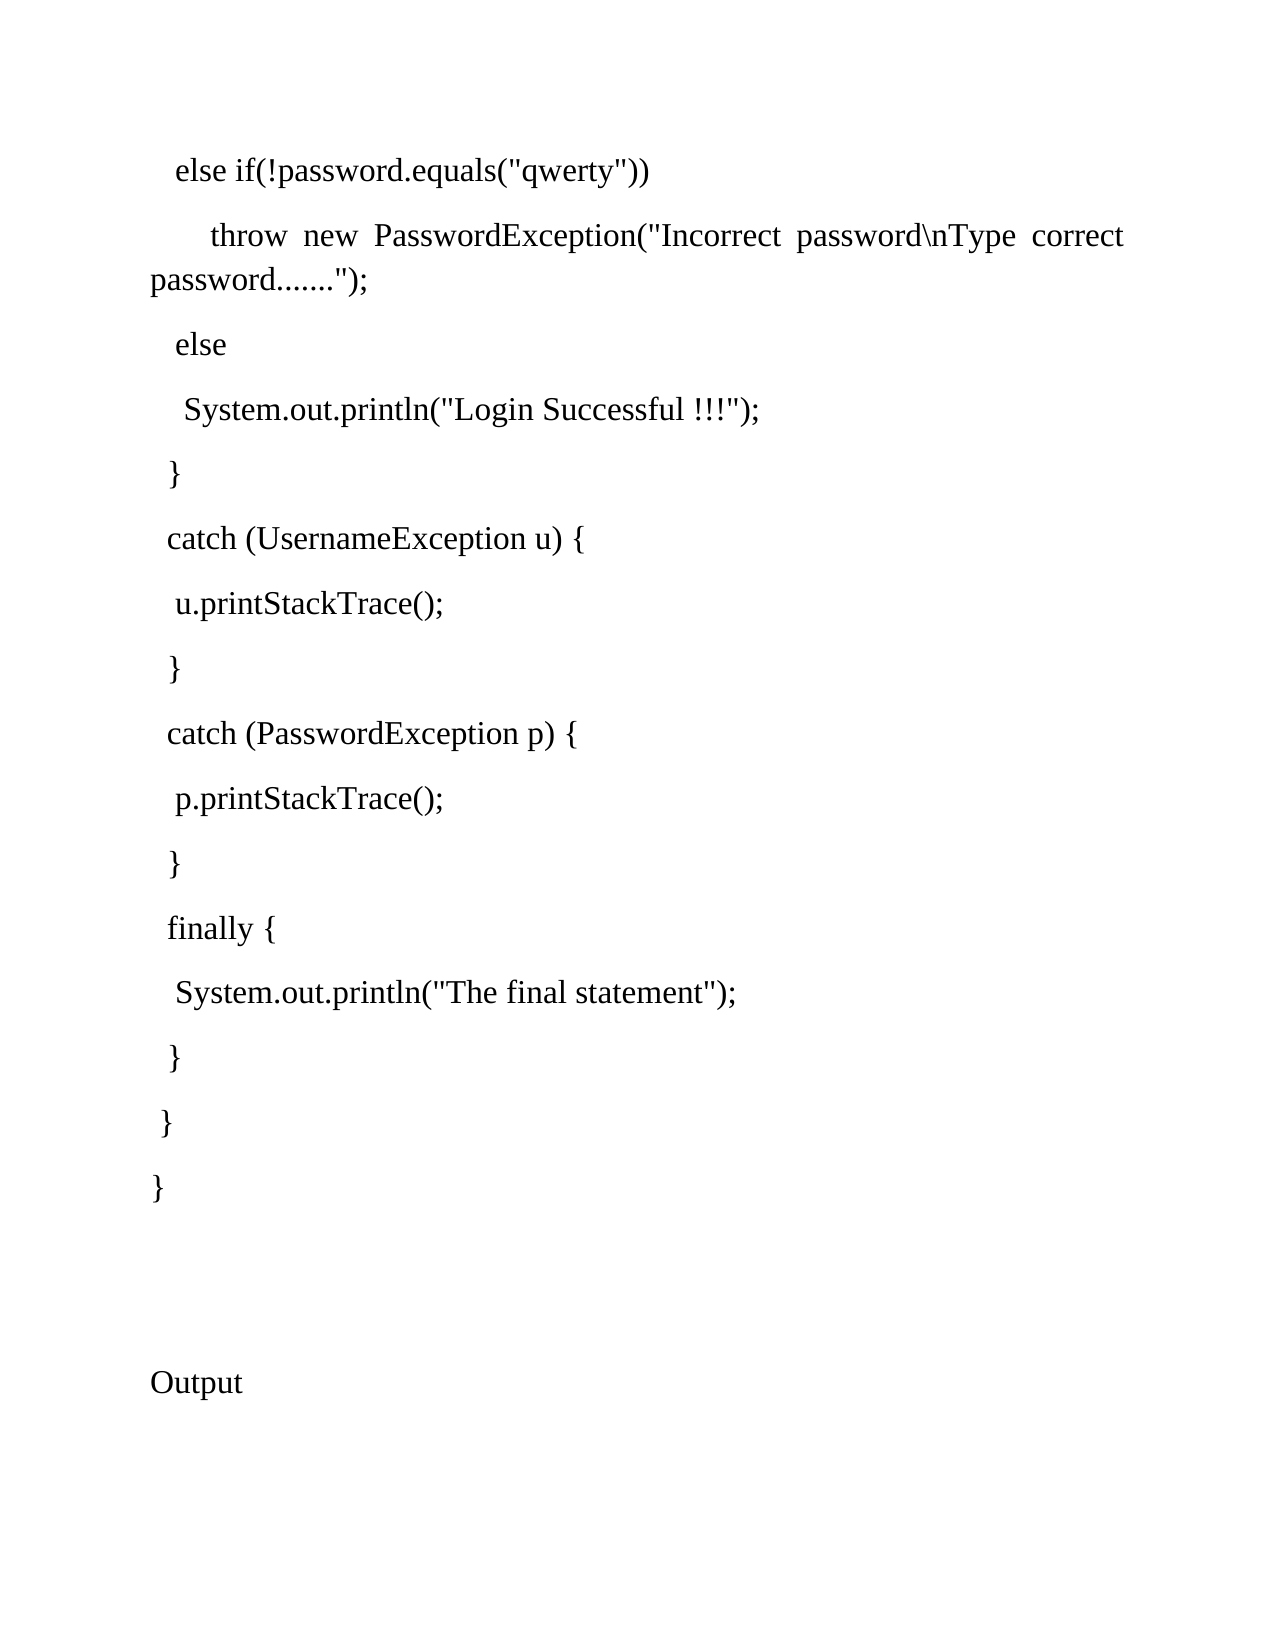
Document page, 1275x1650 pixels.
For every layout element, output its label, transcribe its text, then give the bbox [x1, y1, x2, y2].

text else [150, 324, 1125, 362]
text } [150, 1038, 1125, 1076]
text System.out.println("Login Successful !!!"); [150, 389, 1125, 427]
text } [150, 648, 1125, 687]
text p.printStackTrace(); [150, 778, 1125, 816]
text throw new PasswordException("Incorrect password\nType correct password......."); [150, 215, 1125, 297]
text } [150, 1103, 1125, 1141]
text u.printStackTrace(); [150, 583, 1125, 622]
text finally { [150, 908, 1125, 946]
text } [150, 1167, 1125, 1206]
text } [150, 843, 1125, 881]
text System.out.println("The final statement"); [150, 973, 1125, 1011]
text catch (PasswordException p) { [150, 713, 1125, 752]
text Output [150, 1362, 1125, 1401]
text catch (UsernameException u) { [150, 518, 1125, 557]
text } [150, 454, 1125, 492]
text else if(!password.equals("qwerty")) [150, 150, 1125, 188]
